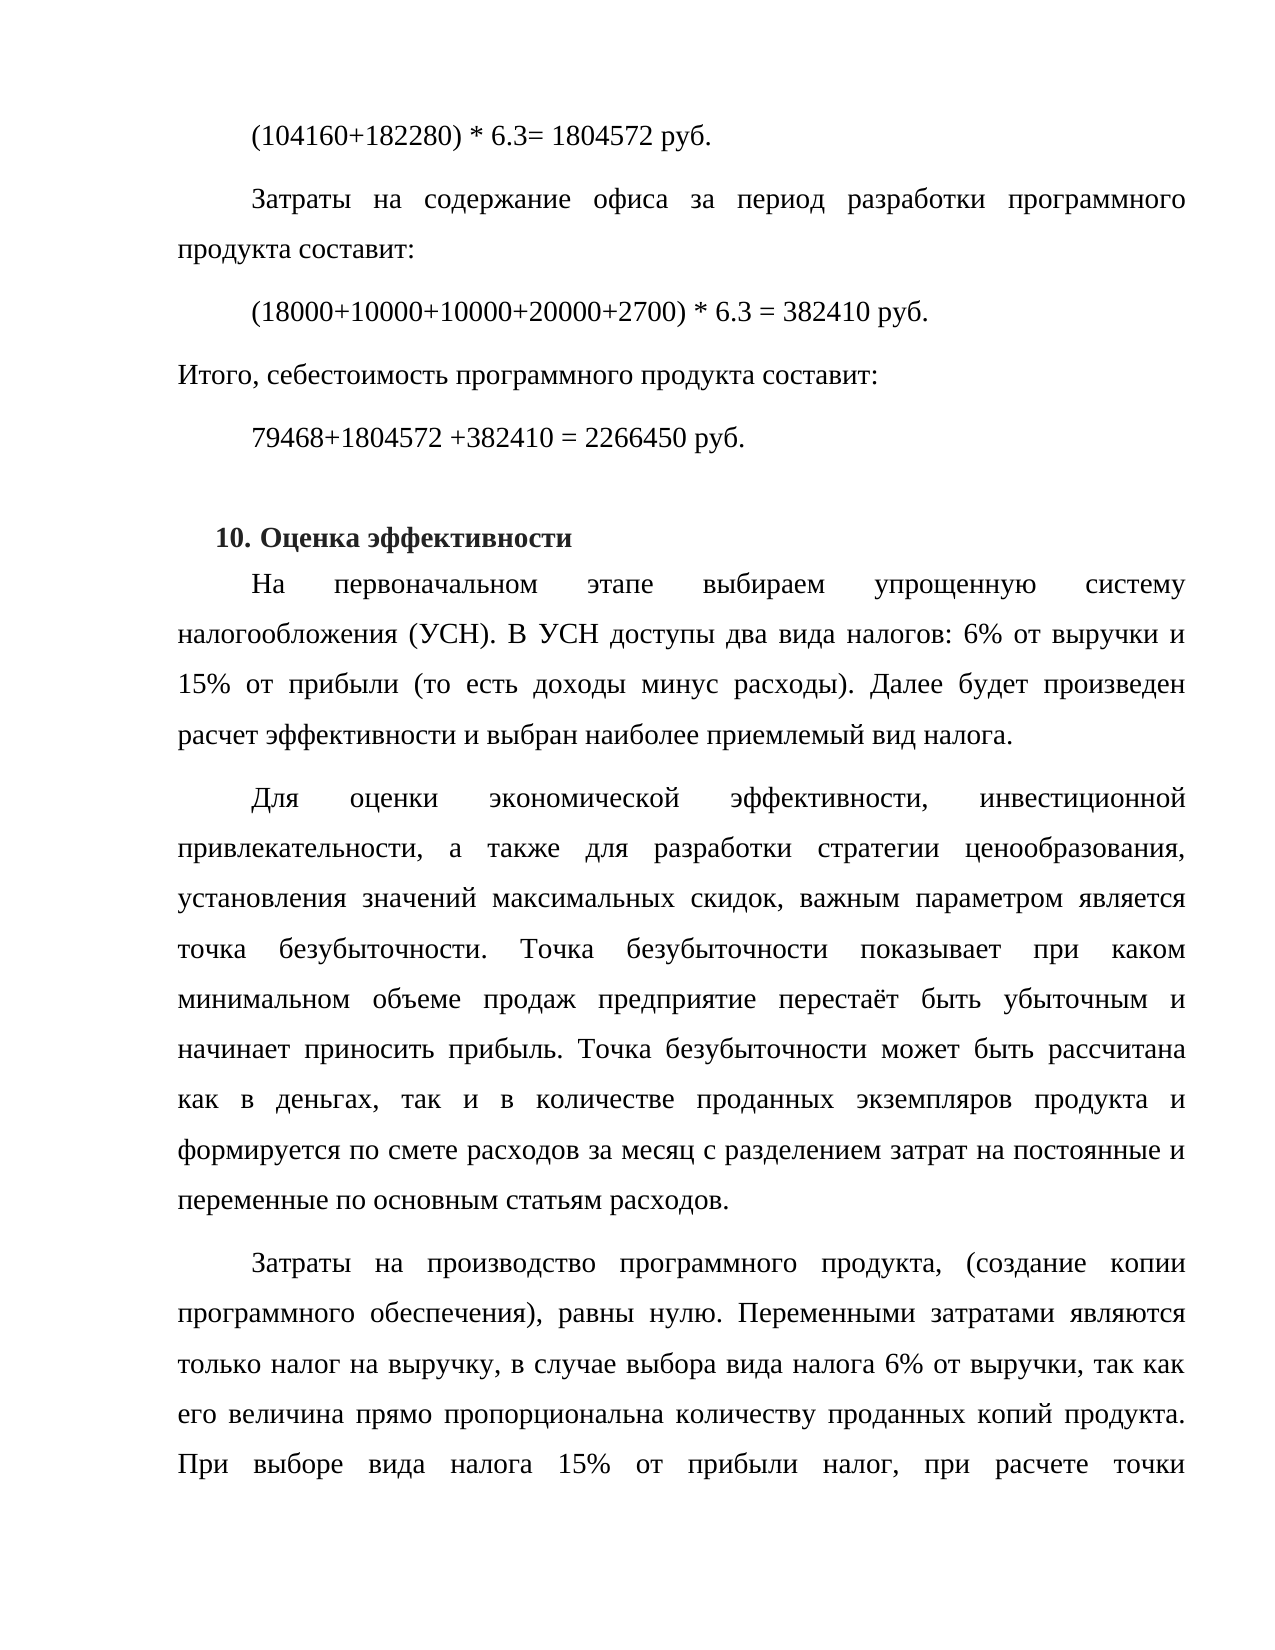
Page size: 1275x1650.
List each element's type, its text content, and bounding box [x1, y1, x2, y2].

text На первоначальном этапе выбираем упрощенную систему налогообложения (УСН). В УСН доступы два вида налогов: 6% от выручки и 15% от прибыли (то есть доходы минус расходы). Далее будет произведен расчет эффективности и выбран наиболее приемлемый вид налога. [177, 566, 1186, 751]
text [177, 1245, 1186, 1480]
text (104160+182280) * 6.3= 1804572 руб. [177, 118, 1186, 152]
text 79468+1804572 +382410 = 2266450 руб. [177, 420, 1186, 453]
text Итого, себестоимость программного продукта составит: [177, 357, 1186, 390]
text Затраты на содержание офиса за период разработки программного продукта составит: [177, 181, 1186, 265]
text (18000+10000+10000+20000+2700) * 6.3 = 382410 руб. [177, 294, 1186, 328]
list Оценка эффективности [215, 520, 1186, 553]
text Для оценки экономической эффективности, инвестиционной привлекательности, а также для разработки стратегии ценообразования, установления значений максимальных скидок, важным параметром является точка безубыточности. Точка безубыточности показывает при каком минимальном объеме продаж предприятие перестаёт быть убыточным и начинает приносить прибыль. Точка безубыточности может быть рассчитана как в деньгах, так и в количестве проданных экземпляров продукта и формируется по смете расходов за месяц с разделением затрат на постоянные и переменные по основным статьям расходов. [177, 780, 1186, 1216]
